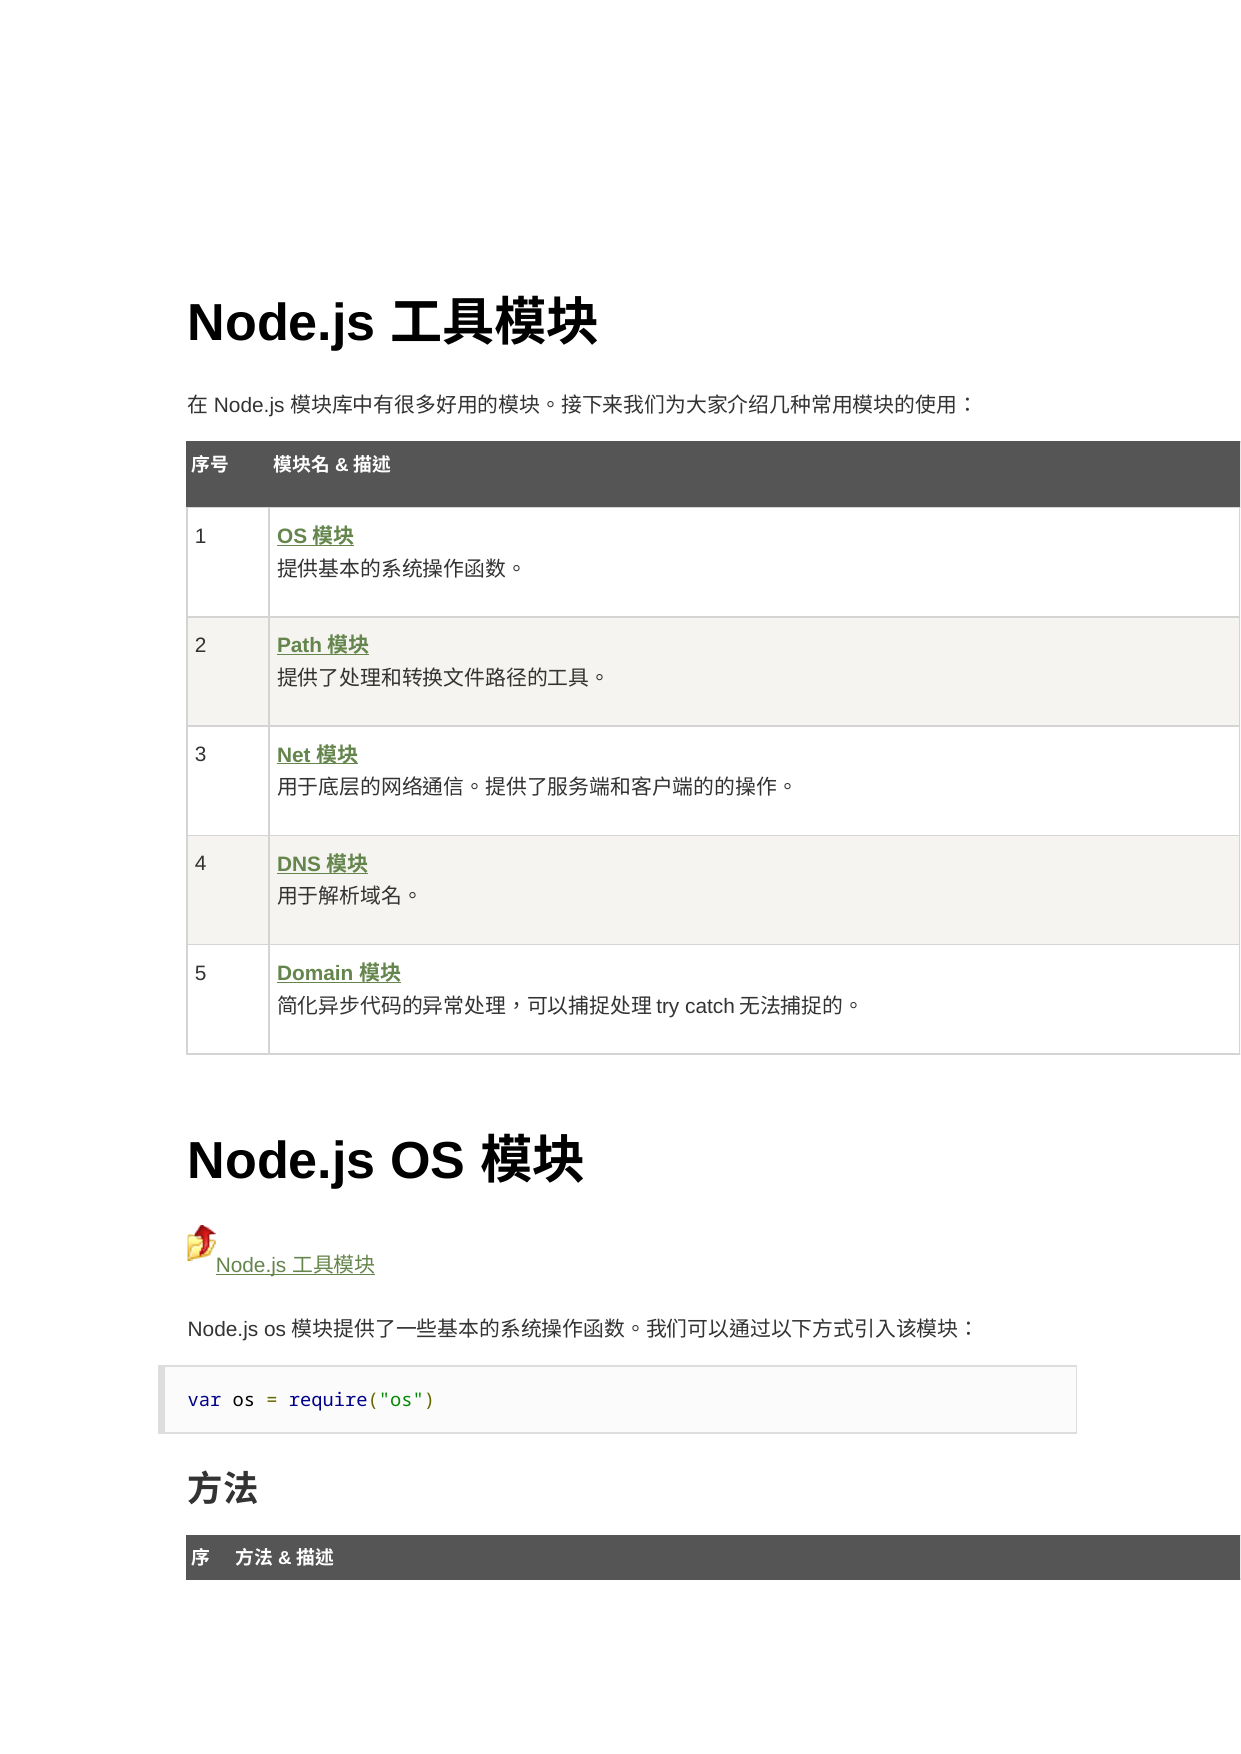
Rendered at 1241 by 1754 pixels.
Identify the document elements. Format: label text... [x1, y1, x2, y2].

text 在 Node.js 模块库中有很多好用的模块。接下来我们为大家介绍几种常用模块的使用： [187, 388, 1053, 420]
text 方法 [187, 1455, 1053, 1520]
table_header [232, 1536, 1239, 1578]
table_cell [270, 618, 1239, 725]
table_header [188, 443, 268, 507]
text Node.js 工具模块 [187, 271, 1053, 369]
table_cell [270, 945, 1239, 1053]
text var os = require("os") [165, 1367, 1076, 1432]
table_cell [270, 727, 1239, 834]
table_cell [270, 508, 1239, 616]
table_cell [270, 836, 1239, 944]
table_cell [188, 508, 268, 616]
text Node.js os 模块提供了一些基本的系统操作函数。我们可以通过以下方式引入该模块： [187, 1312, 1053, 1344]
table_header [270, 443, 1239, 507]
picture [187, 1225, 216, 1261]
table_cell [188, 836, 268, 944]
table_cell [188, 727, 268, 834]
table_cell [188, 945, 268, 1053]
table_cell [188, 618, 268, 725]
text Node.js OS 模块 [187, 1109, 1053, 1207]
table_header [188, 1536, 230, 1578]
text Node.js 工具模块 [187, 1226, 1053, 1291]
